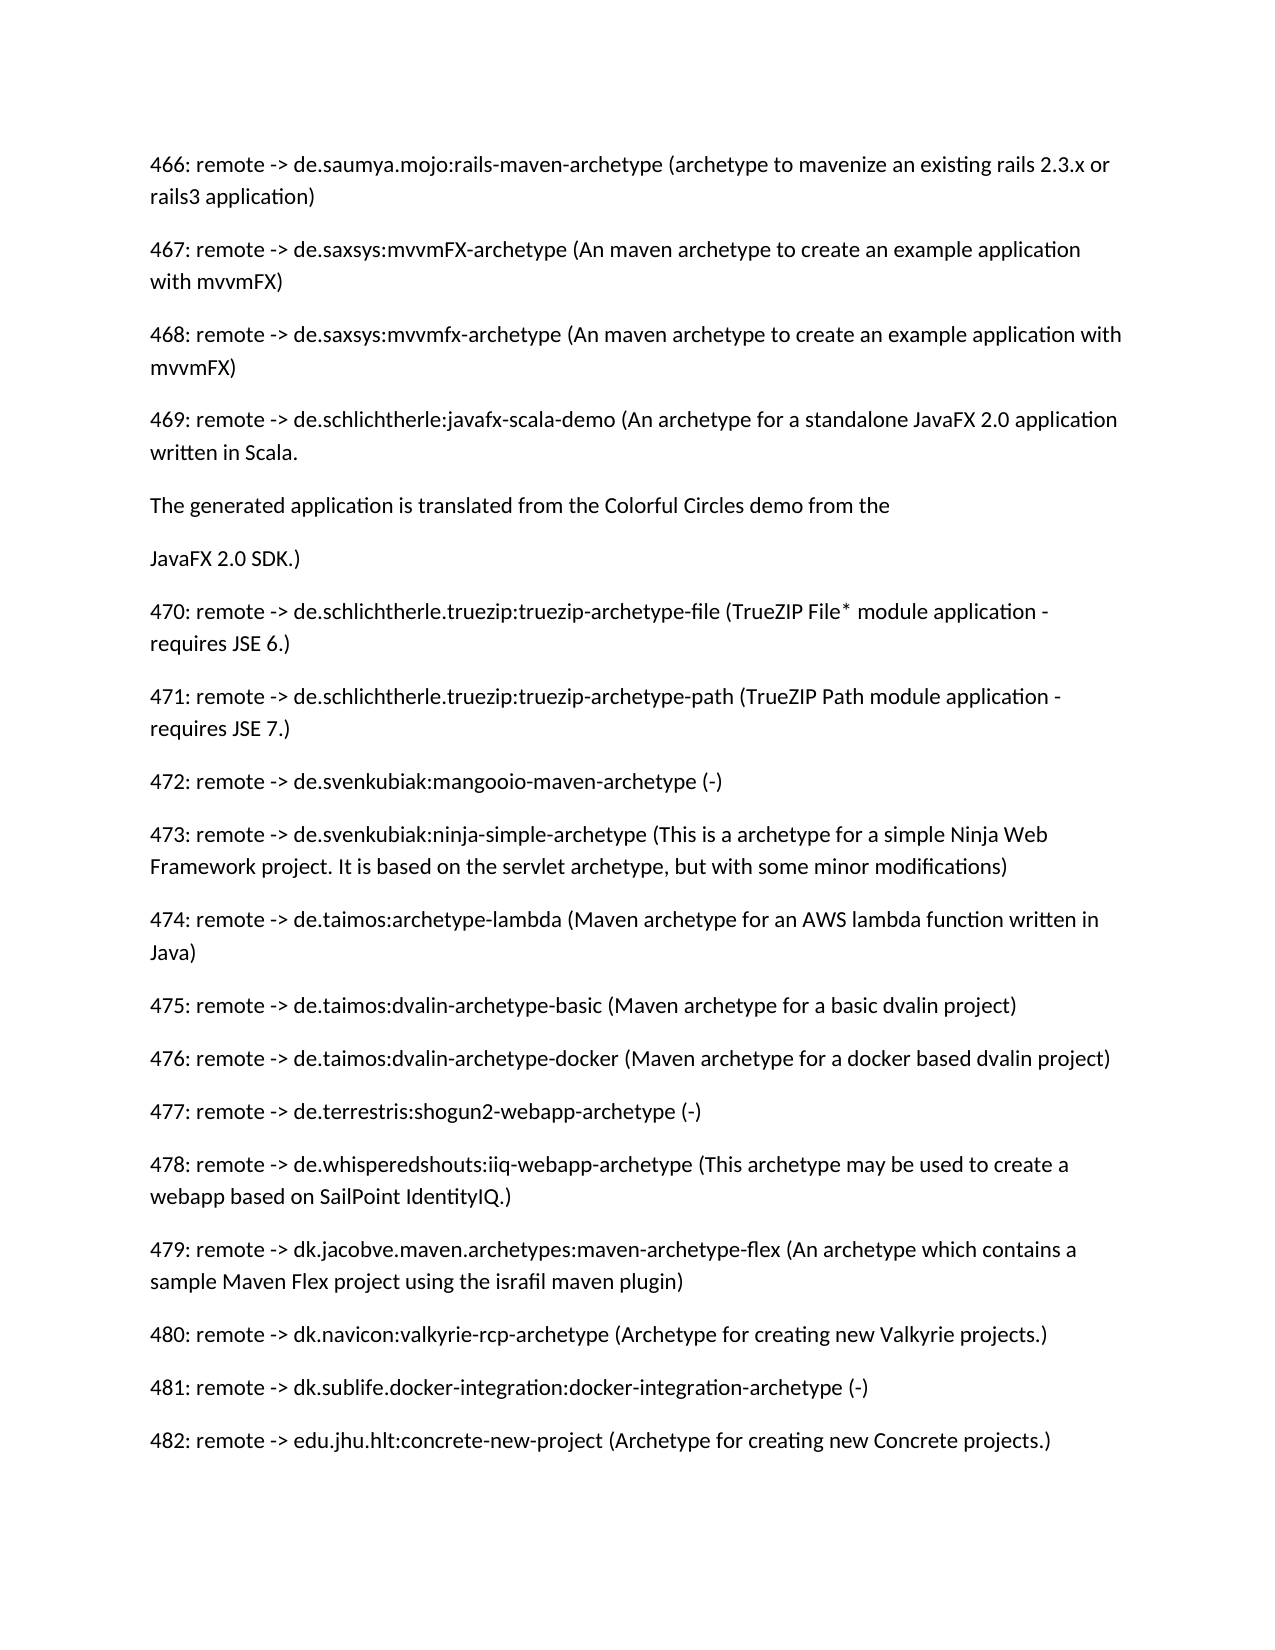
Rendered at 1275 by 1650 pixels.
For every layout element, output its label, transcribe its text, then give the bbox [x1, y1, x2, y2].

text 470: remote -> de.schlichtherle.truezip:truezip-archetype-file (TrueZIP File* module application - requires JSE 6.) [150, 597, 1125, 657]
text 469: remote -> de.schlichtherle:javafx-scala-demo (An archetype for a standalone JavaFX 2.0 application written in Scala. [150, 406, 1125, 466]
text 472: remote -> de.svenkubiak:mangooio-maven-archetype (-) [150, 767, 1125, 795]
text 481: remote -> dk.sublife.docker-integration:docker-integration-archetype (-) [150, 1373, 1125, 1401]
text 468: remote -> de.saxsys:mvvmfx-archetype (An maven archetype to create an example application with mvvmFX) [150, 320, 1125, 381]
text JavaFX 2.0 SDK.) [150, 544, 1125, 572]
text 478: remote -> de.whisperedshouts:iiq-webapp-archetype (This archetype may be used to create a webapp based on SailPoint IdentityIQ.) [150, 1150, 1125, 1210]
text The generated application is translated from the Colorful Circles demo from the [150, 491, 1125, 519]
text 466: remote -> de.saumya.mojo:rails-maven-archetype (archetype to mavenize an existing rails 2.3.x or rails3 application) [150, 150, 1125, 210]
text 474: remote -> de.taimos:archetype-lambda (Maven archetype for an AWS lambda function written in Java) [150, 906, 1125, 966]
text 471: remote -> de.schlichtherle.truezip:truezip-archetype-path (TrueZIP Path module application - requires JSE 7.) [150, 682, 1125, 742]
text 467: remote -> de.saxsys:mvvmFX-archetype (An maven archetype to create an example application with mvvmFX) [150, 235, 1125, 295]
text 477: remote -> de.terrestris:shogun2-webapp-archetype (-) [150, 1097, 1125, 1125]
text 476: remote -> de.taimos:dvalin-archetype-docker (Maven archetype for a docker based dvalin project) [150, 1044, 1125, 1072]
text 475: remote -> de.taimos:dvalin-archetype-basic (Maven archetype for a basic dvalin project) [150, 991, 1125, 1019]
text 482: remote -> edu.jhu.hlt:concrete-new-project (Archetype for creating new Concrete projects.) [150, 1426, 1125, 1454]
text 473: remote -> de.svenkubiak:ninja-simple-archetype (This is a archetype for a simple Ninja Web Framework project. It is based on the servlet archetype, but with some minor modifications) [150, 820, 1125, 881]
text 479: remote -> dk.jacobve.maven.archetypes:maven-archetype-flex (An archetype which contains a sample Maven Flex project using the israfil maven plugin) [150, 1235, 1125, 1295]
text 480: remote -> dk.navicon:valkyrie-rcp-archetype (Archetype for creating new Valkyrie projects.) [150, 1320, 1125, 1348]
